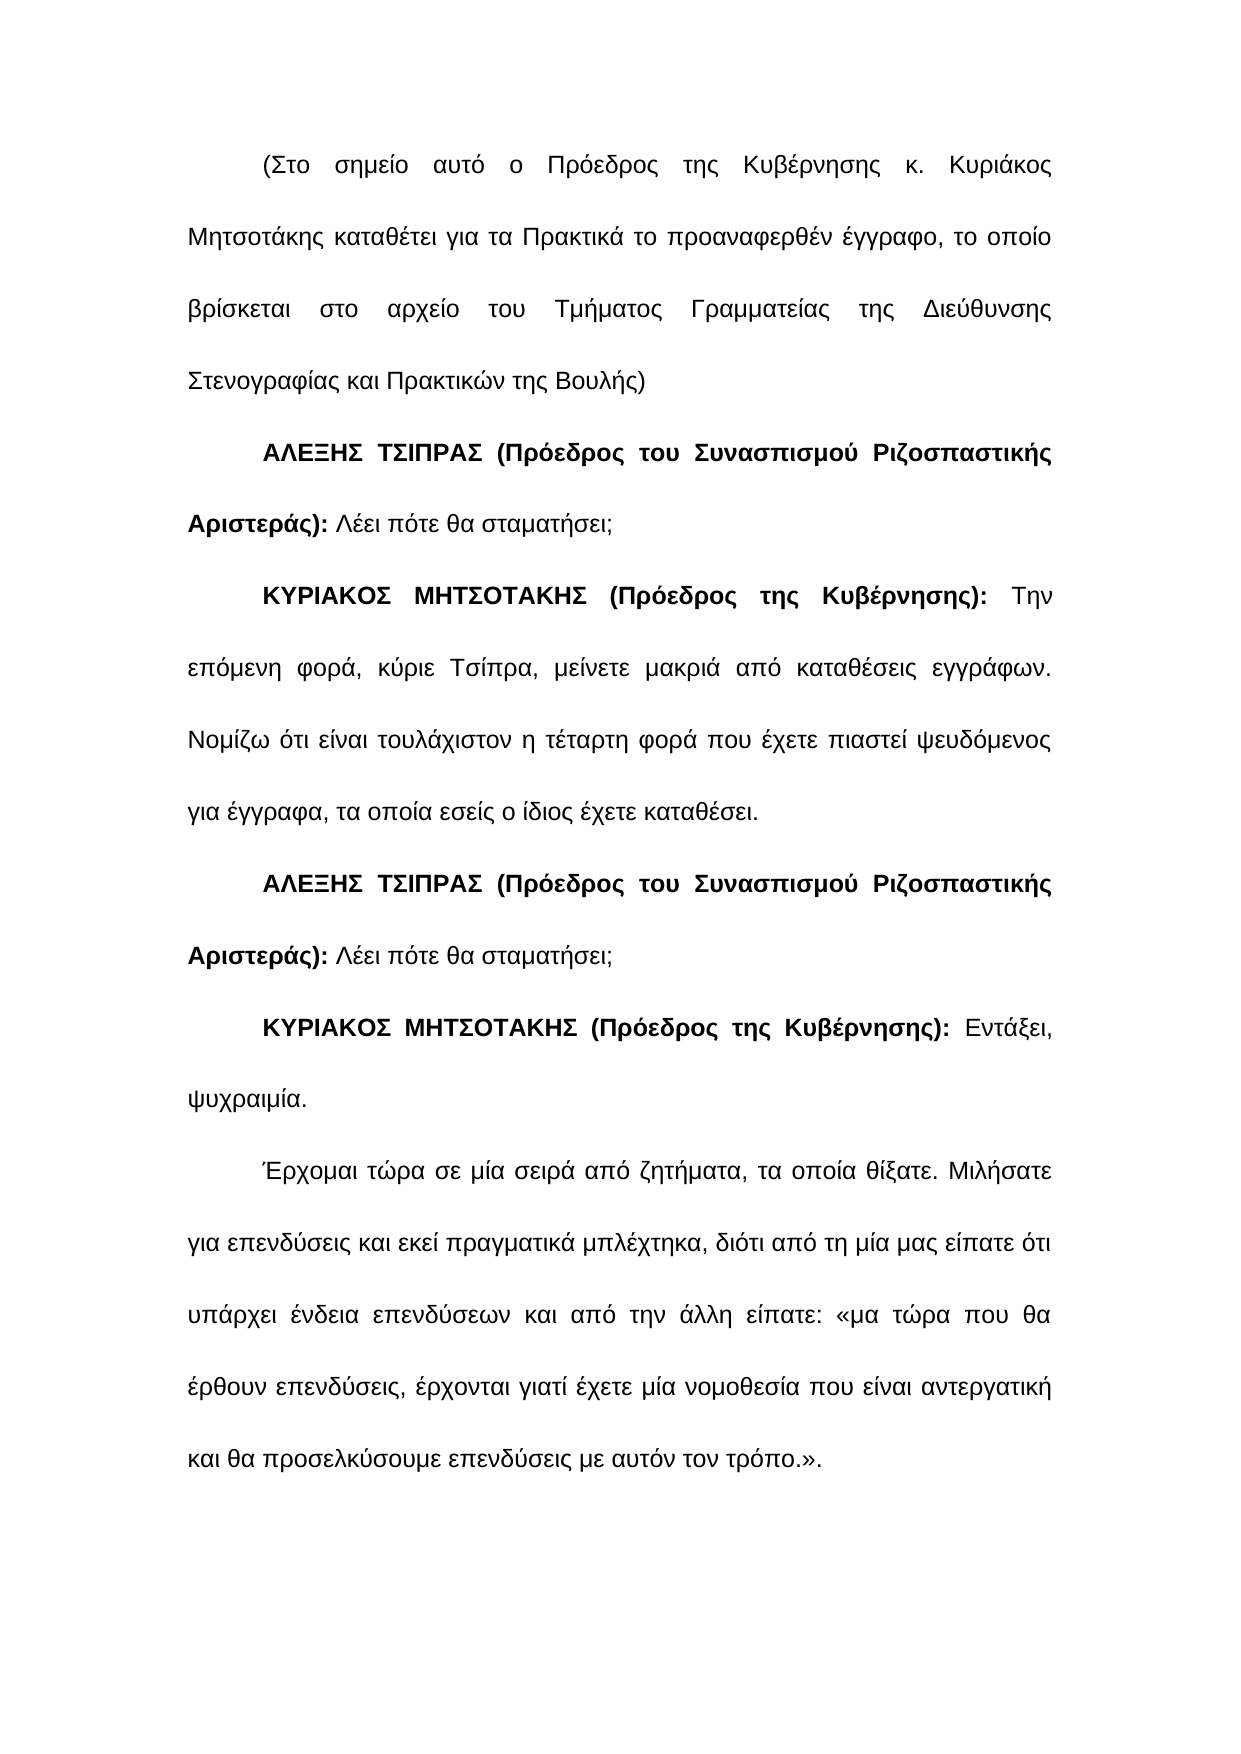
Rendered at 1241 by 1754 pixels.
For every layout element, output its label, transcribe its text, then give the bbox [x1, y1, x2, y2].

text ΚΥΡΙΑΚΟΣ ΜΗΤΣΟΤΑΚΗΣ (Πρόεδρος της Κυβέρνησης): Εντάξει, ψυχραιμία. [187, 1012, 1053, 1113]
text Έρχομαι τώρα σε μία σειρά από ζητήματα, τα οποία θίξατε. Μιλήσατε για επενδύσεις και εκεί πραγματικά μπλέχτηκα, διότι από τη μία μας είπατε ότι υπάρχει ένδεια επενδύσεων και από την άλλη είπατε: «μα τώρα που θα έρθουν επενδύσεις, έρχονται γιατί έχετε μία νομοθεσία που είναι αντεργατική και θα προσελκύσουμε επενδύσεις με αυτόν τον τρόπο.». [187, 1156, 1053, 1472]
text ΑΛΕΞΗΣ ΤΣΙΠΡΑΣ (Πρόεδρος του Συνασπισμού Ριζοσπαστικής Αριστεράς): Λέει πότε θα σταματήσει; [187, 437, 1053, 538]
text ΑΛΕΞΗΣ ΤΣΙΠΡΑΣ (Πρόεδρος του Συνασπισμού Ριζοσπαστικής Αριστεράς): Λέει πότε θα σταματήσει; [187, 869, 1053, 969]
text (Στο σημείο αυτό ο Πρόεδρος της Κυβέρνησης κ. Κυριάκος Μητσοτάκης καταθέτει για τα Πρακτικά το προαναφερθέν έγγραφο, το οποίο βρίσκεται στο αρχείο του Τμήματος Γραμματείας της Διεύθυνσης Στενογραφίας και Πρακτικών της Βουλής) [187, 150, 1053, 394]
text ΚΥΡΙΑΚΟΣ ΜΗΤΣΟΤΑΚΗΣ (Πρόεδρος της Κυβέρνησης): Την επόμενη φορά, κύριε Τσίπρα, μείνετε μακριά από καταθέσεις εγγράφων. Νομίζω ότι είναι τουλάχιστον η τέταρτη φορά που έχετε πιαστεί ψευδόμενος για έγγραφα, τα οποία εσείς ο ίδιος έχετε καταθέσει. [187, 581, 1053, 826]
